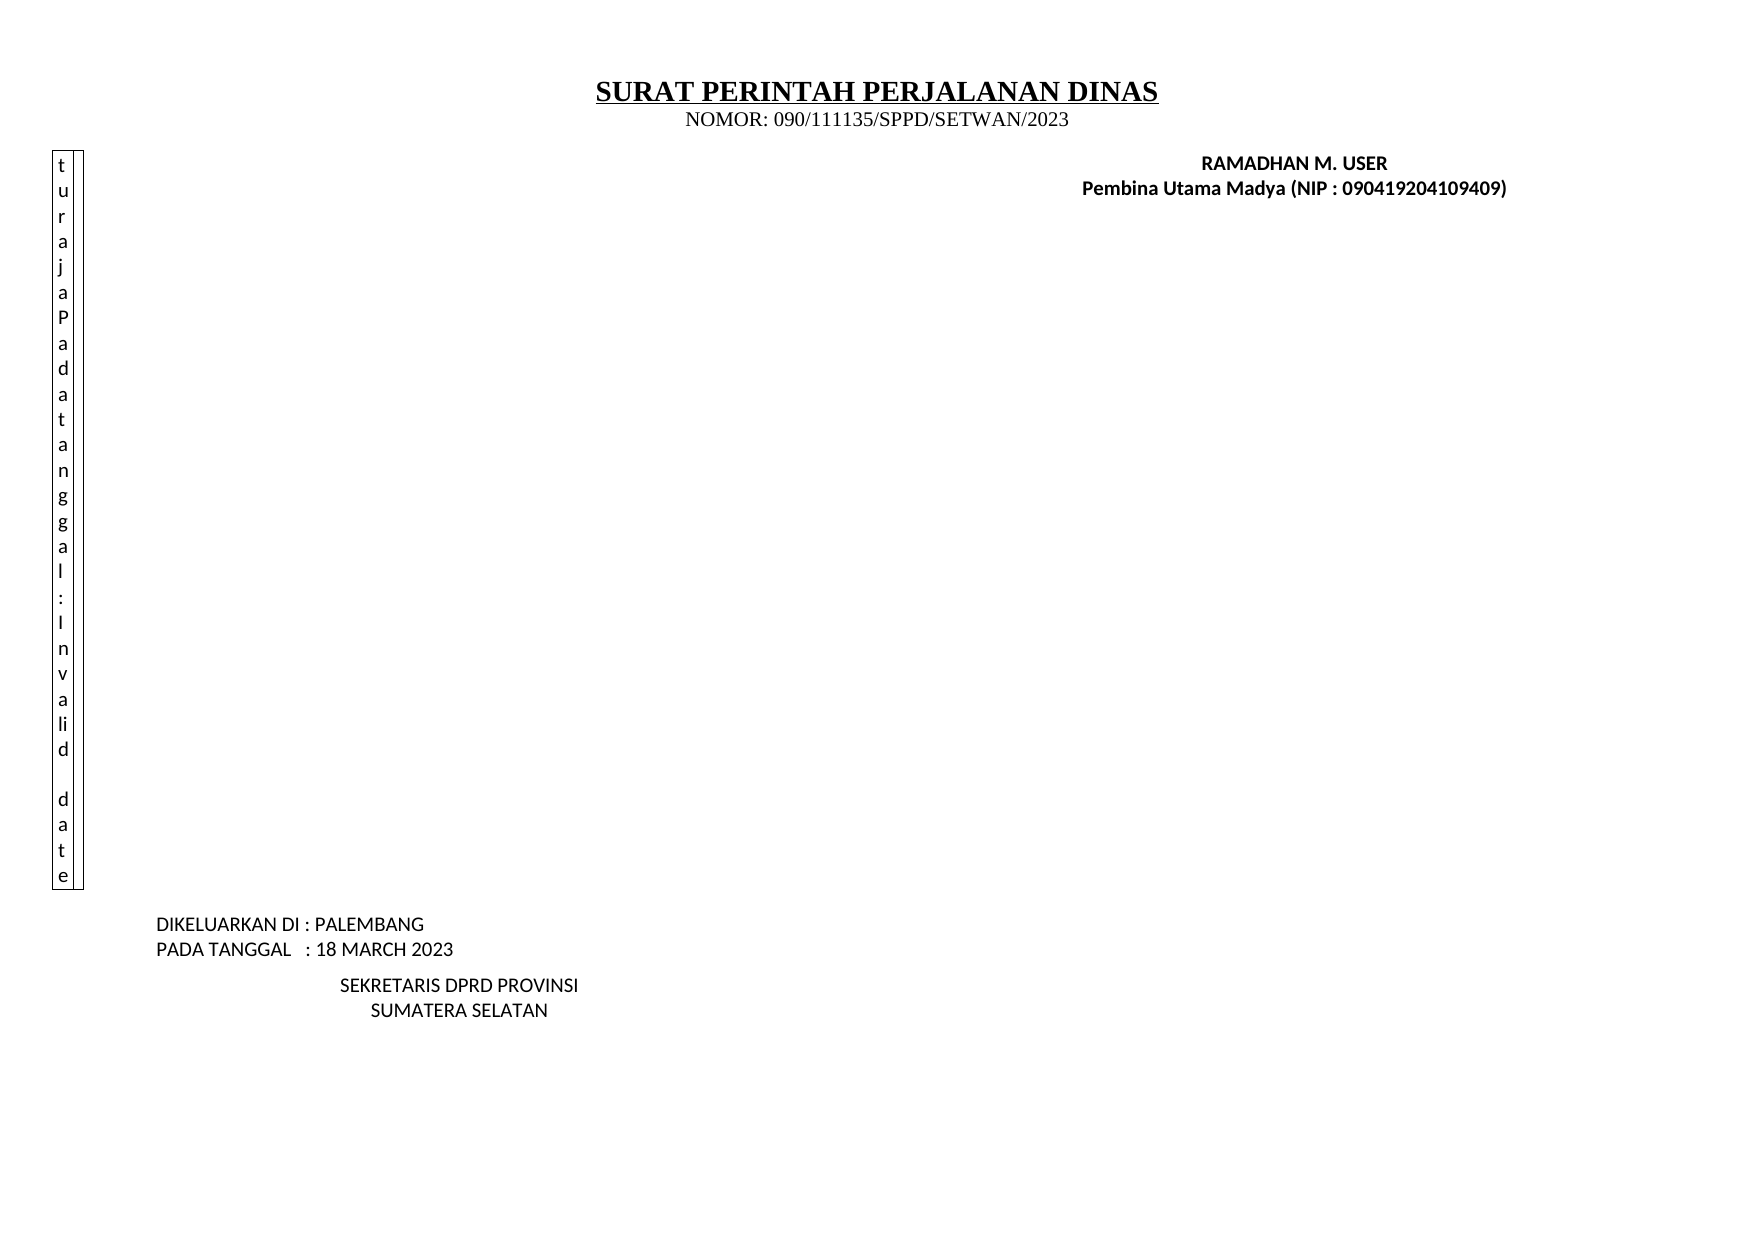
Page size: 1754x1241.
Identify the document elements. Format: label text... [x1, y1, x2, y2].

text Sekretaris DPRD Provinsi [52, 972, 867, 997]
text Sumatera Selatan [52, 997, 867, 1023]
text Ramadhan M. User [887, 150, 1702, 175]
text Pembina Utama Madya (NIP : 090419204109409) [887, 175, 1702, 201]
text Dikeluarkan di : Palembang [52, 911, 867, 936]
text Pada tanggal : 18 March 2023 [52, 936, 867, 962]
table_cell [53, 151, 73, 889]
